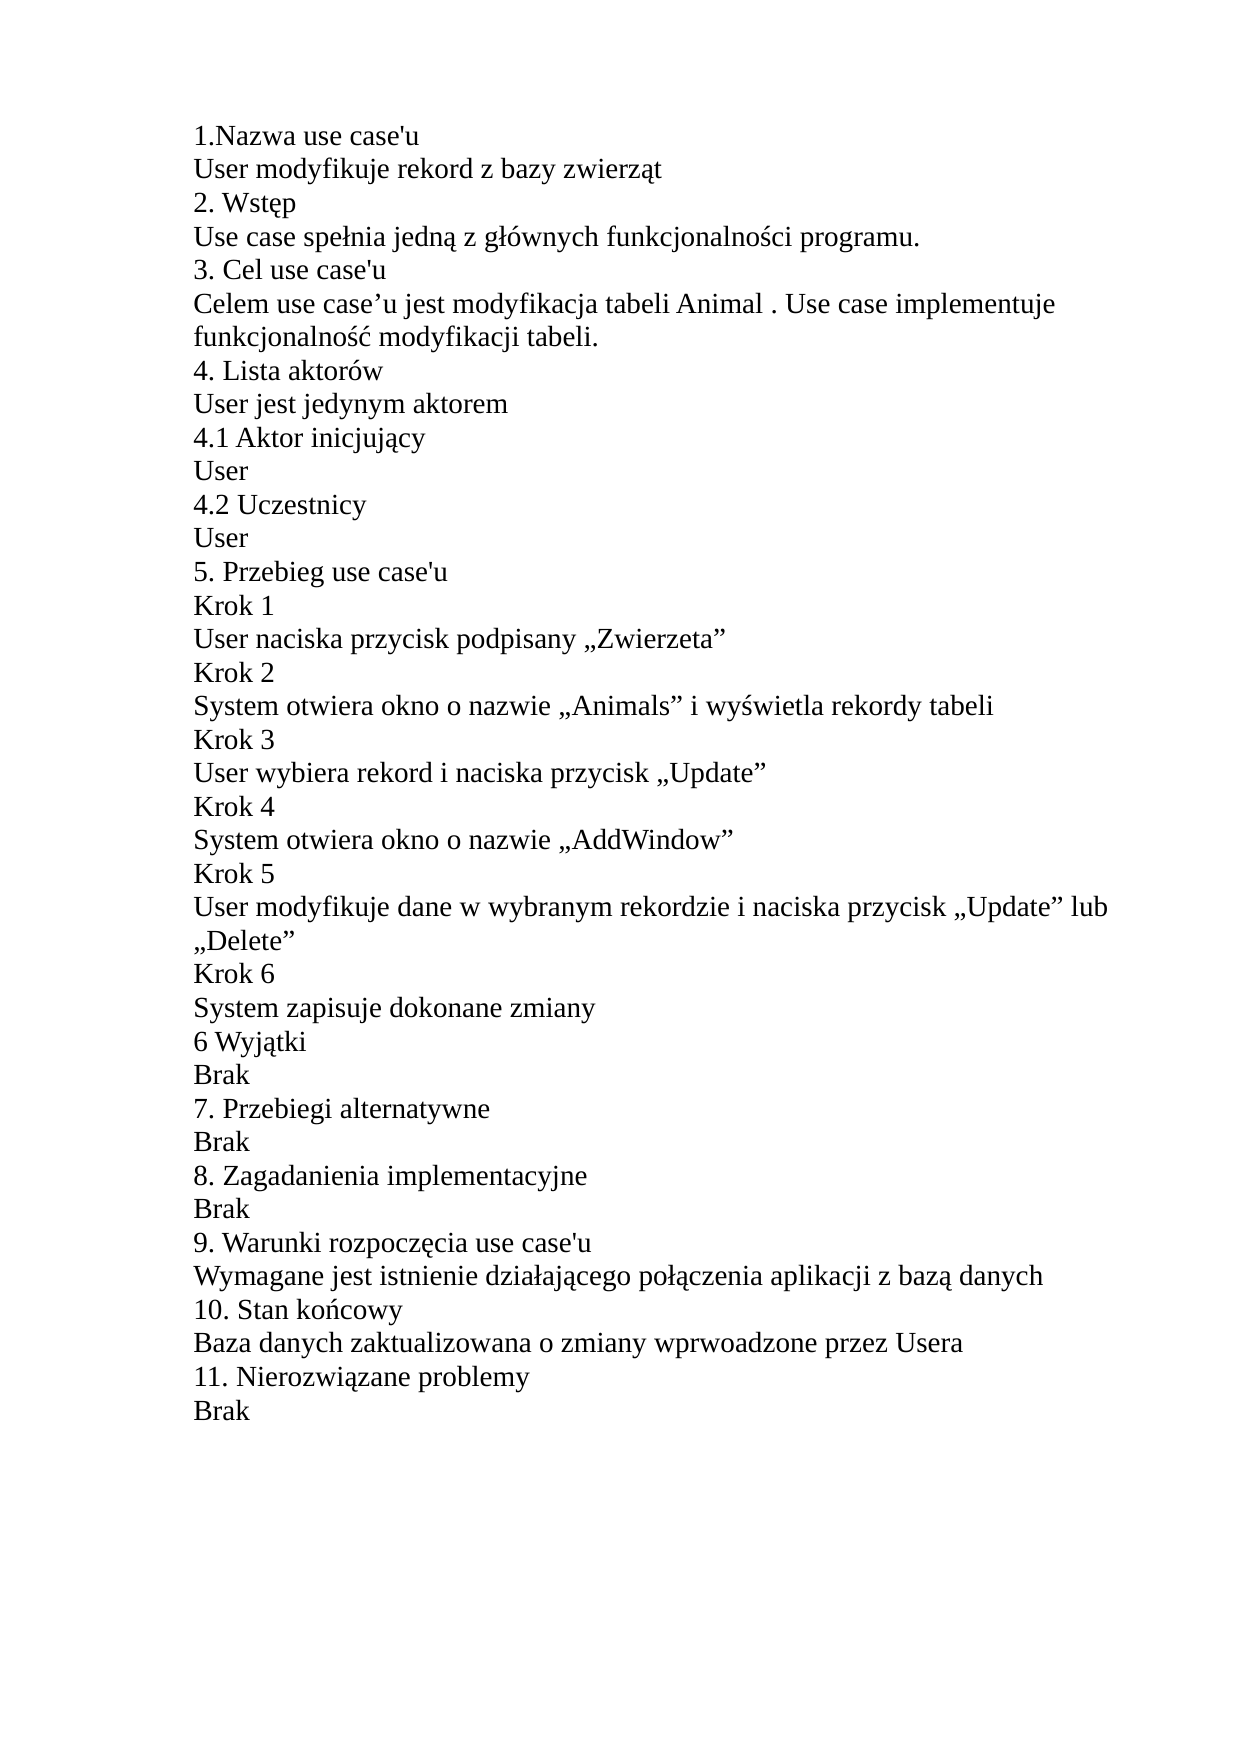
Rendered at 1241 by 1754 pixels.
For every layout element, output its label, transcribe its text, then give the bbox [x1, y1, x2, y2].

list Krok 5 [193, 856, 1122, 889]
list System zapisuje dokonane zmiany 6 Wyjątki Brak 7. Przebiegi alternatywne Brak 8. Zagadanienia implementacyjne Brak 9. Warunki rozpoczęcia use case'u Wymagane jest istnienie działającego połączenia aplikacji z bazą danych 10. Stan końcowy Baza danych zaktualizowana o zmiany wprwoadzone przez Usera 11. Nierozwiązane problemy Brak [193, 990, 1122, 1426]
list User modyfikuje dane w wybranym rekordzie i naciska przycisk „Update” lub „Delete” [193, 889, 1122, 957]
list Krok 6 [193, 957, 1122, 990]
list Krok 3 User wybiera rekord i naciska przycisk „Update” Krok 4 System otwiera okno o nazwie „AddWindow” [193, 722, 1122, 856]
list 1.Nazwa use case'u User modyfikuje rekord z bazy zwierząt 2. Wstęp Use case spełnia jedną z głównych funkcjonalności programu. 3. Cel use case'u Celem use case’u jest modyfikacja tabeli Animal . Use case implementuje funkcjonalność modyfikacji tabeli. 4. Lista aktorów User jest jedynym aktorem 4.1 Aktor inicjujący User 4.2 Uczestnicy User 5. Przebieg use case'u Krok 1 User naciska przycisk podpisany „Zwierzeta” Krok 2 System otwiera okno o nazwie „Animals” i wyświetla rekordy tabeli [193, 118, 1122, 722]
